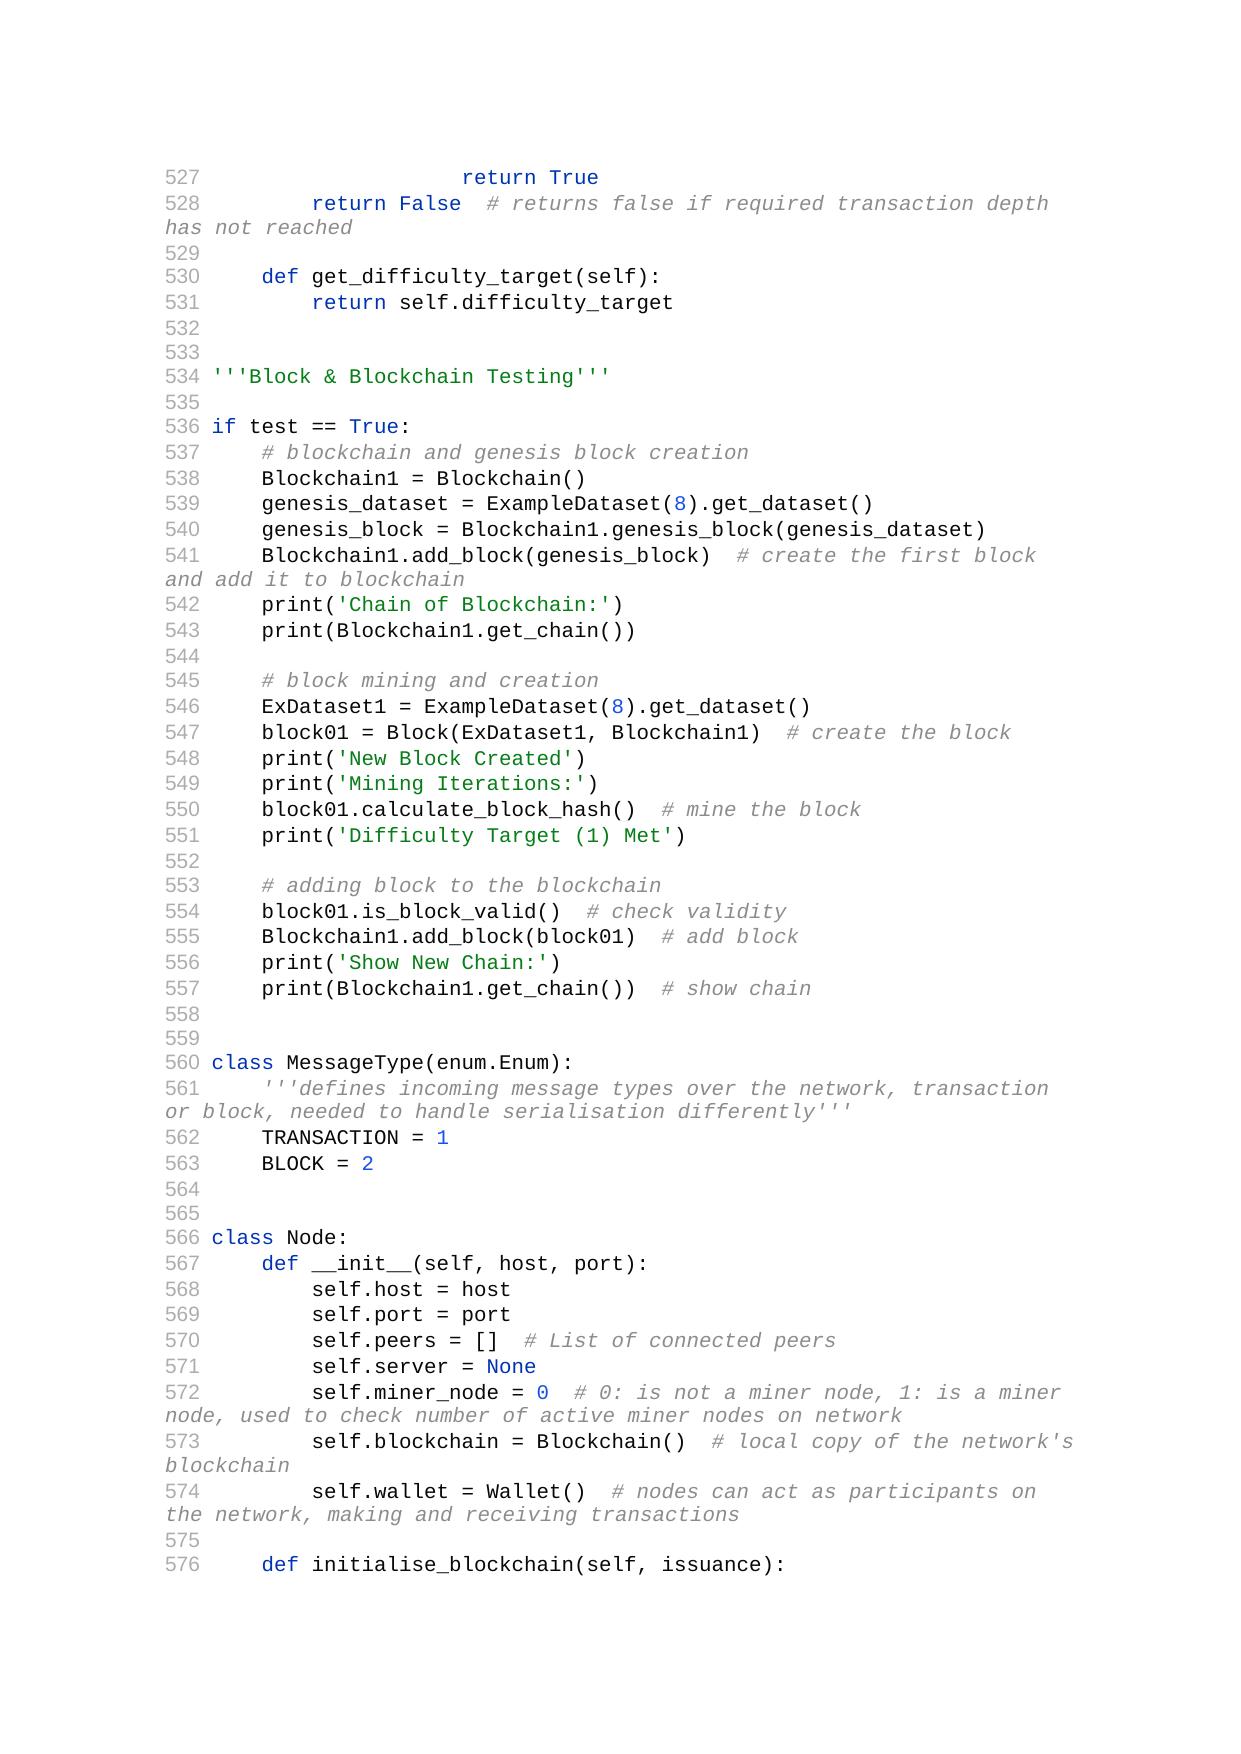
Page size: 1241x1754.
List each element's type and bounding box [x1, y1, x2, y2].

table_header [150, 150, 1090, 1593]
